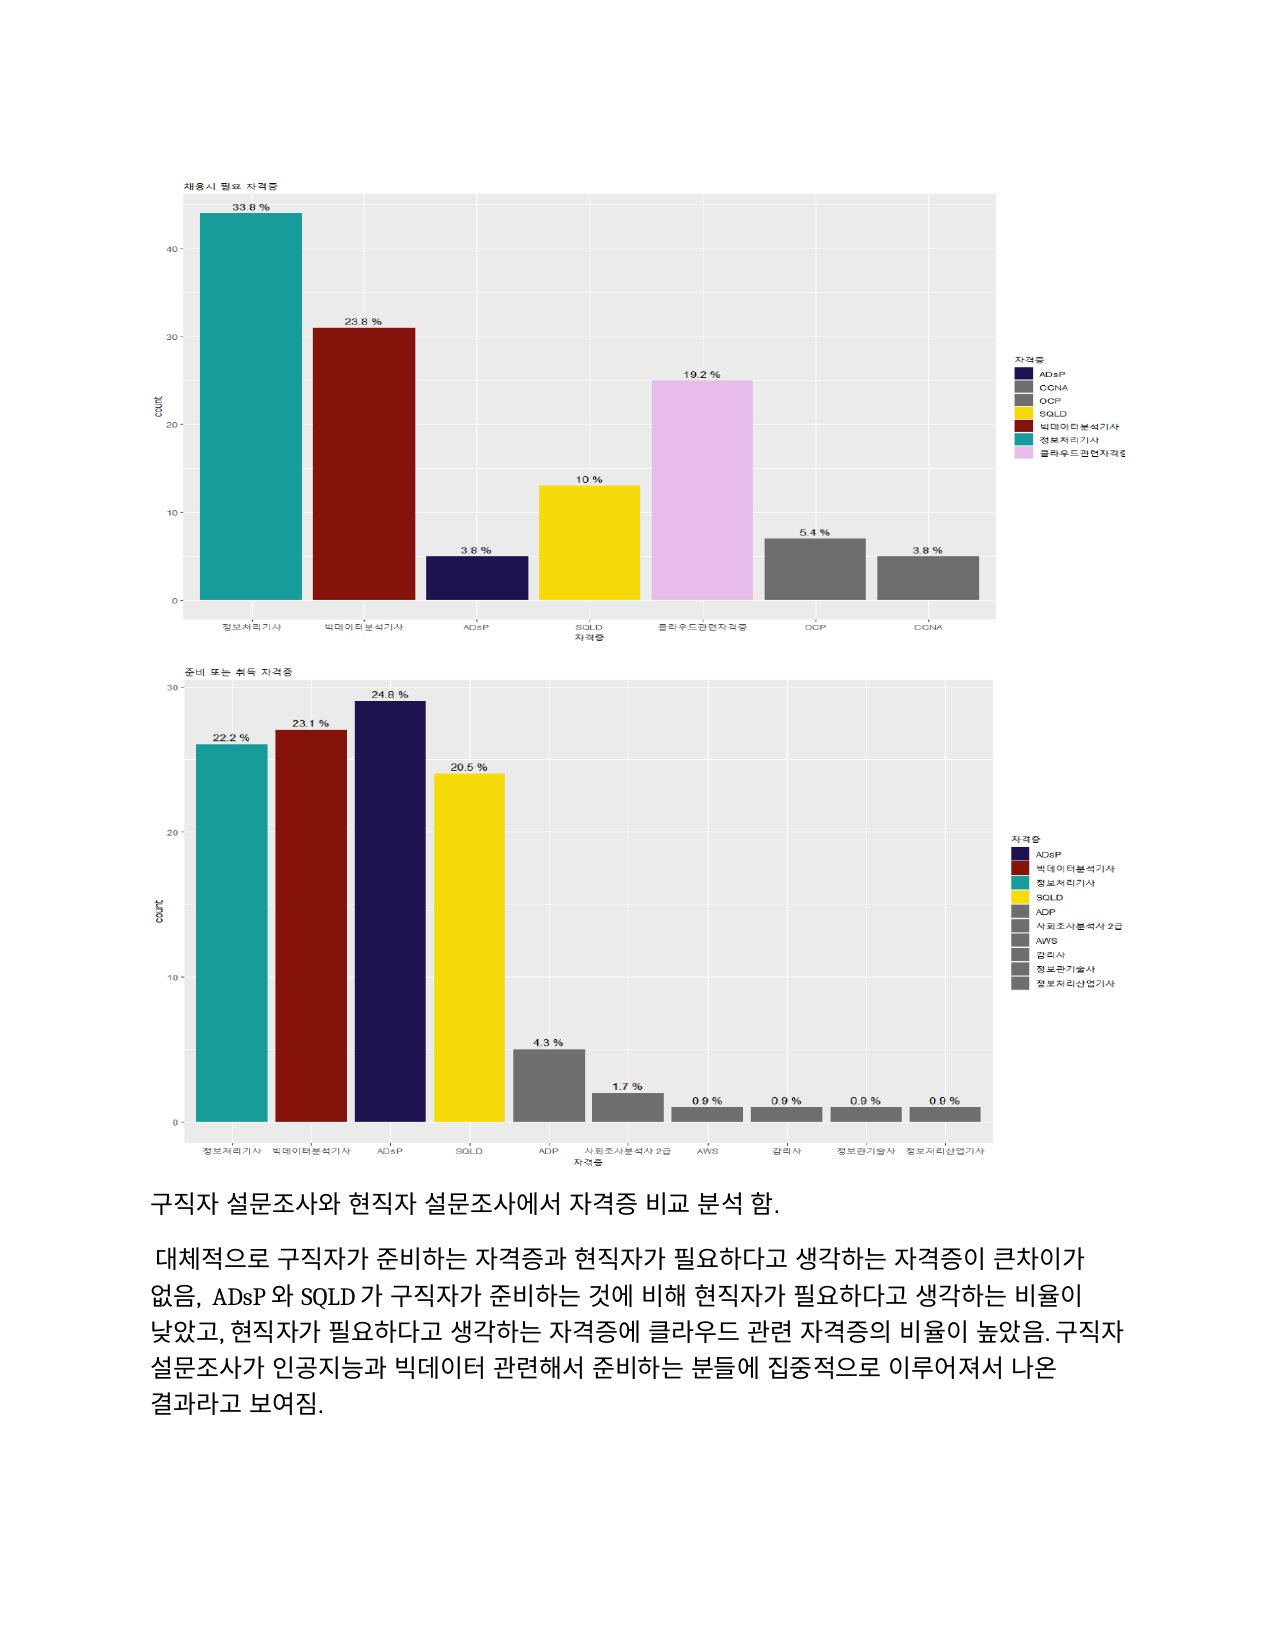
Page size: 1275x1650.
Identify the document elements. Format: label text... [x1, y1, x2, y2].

text 구직자 설문조사와 현직자 설문조사에서 자격증 비교 분석 함. [150, 1185, 1125, 1221]
picture [150, 177, 1125, 643]
text 대체적으로 구직자가 준비하는 자격증과 현직자가 필요하다고 생각하는 자격증이 큰차이가 없음, ADsP와 SQLD가 구직자가 준비하는 것에 비해 현직자가 필요하다고 생각하는 비율이 낮았고, 현직자가 필요하다고 생각하는 자격증에 클라우드 관련 자격증의 비율이 높았음. 구직자 설문조사가 인공지능과 빅데이터 관련해서 준비하는 분들에 집중적으로 이루어져서 나온 결과라고 보여짐. [150, 1240, 1125, 1421]
picture [150, 661, 1125, 1167]
